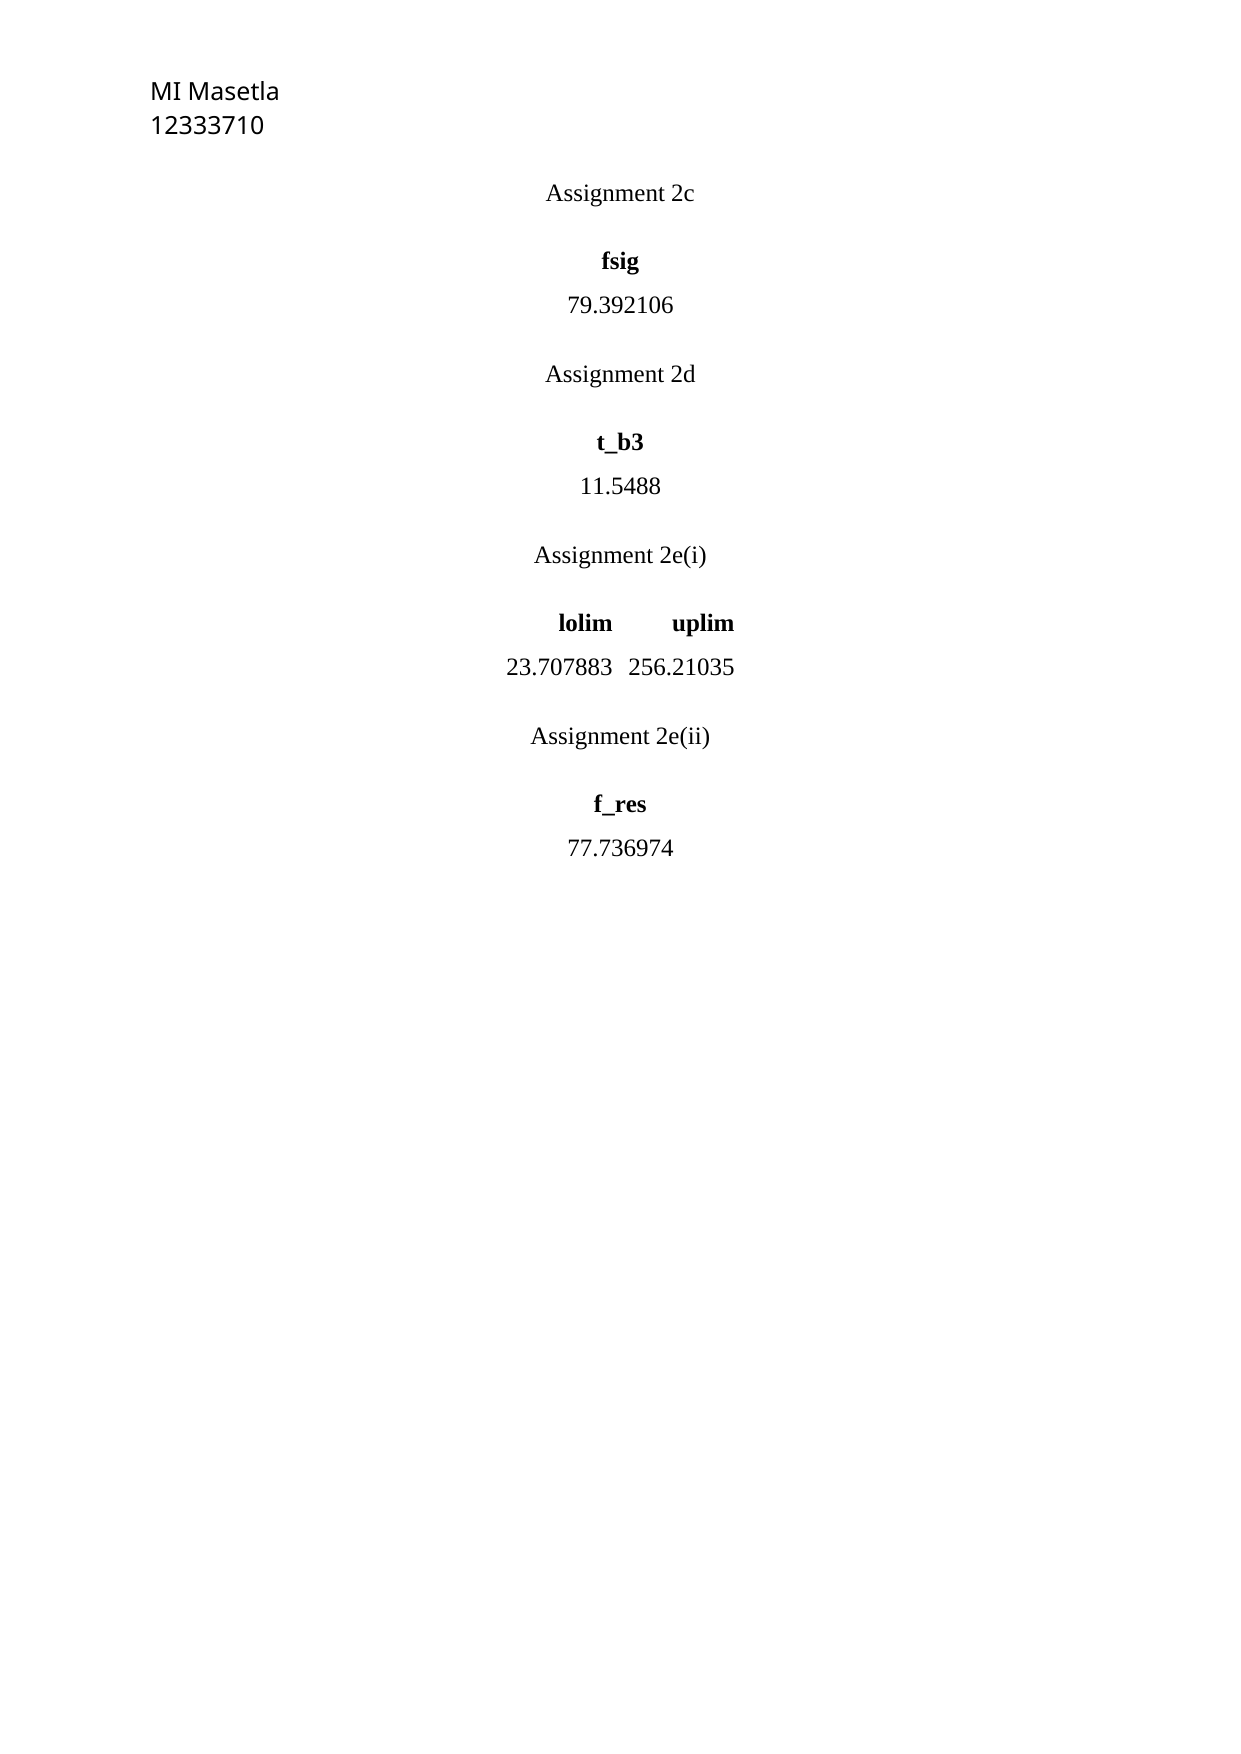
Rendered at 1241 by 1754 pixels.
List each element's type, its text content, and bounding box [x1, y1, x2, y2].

table_header Assignment 2c [538, 170, 703, 214]
table_header f_res [559, 781, 681, 826]
table_header uplim [620, 600, 742, 645]
table_header fsig [559, 238, 681, 283]
table_header Assignment 2e(ii) [522, 713, 718, 757]
table_header t_b3 [572, 419, 668, 464]
table_cell 77.736974 [559, 826, 681, 870]
table_cell 23.707883 [498, 645, 620, 689]
table_header Assignment 2e(i) [526, 532, 714, 576]
table_cell 256.21035 [620, 645, 742, 689]
table_header lolim [498, 600, 620, 645]
table_cell 79.392106 [559, 283, 681, 327]
table_cell 11.5488 [572, 464, 668, 508]
table_header Assignment 2d [537, 351, 703, 395]
